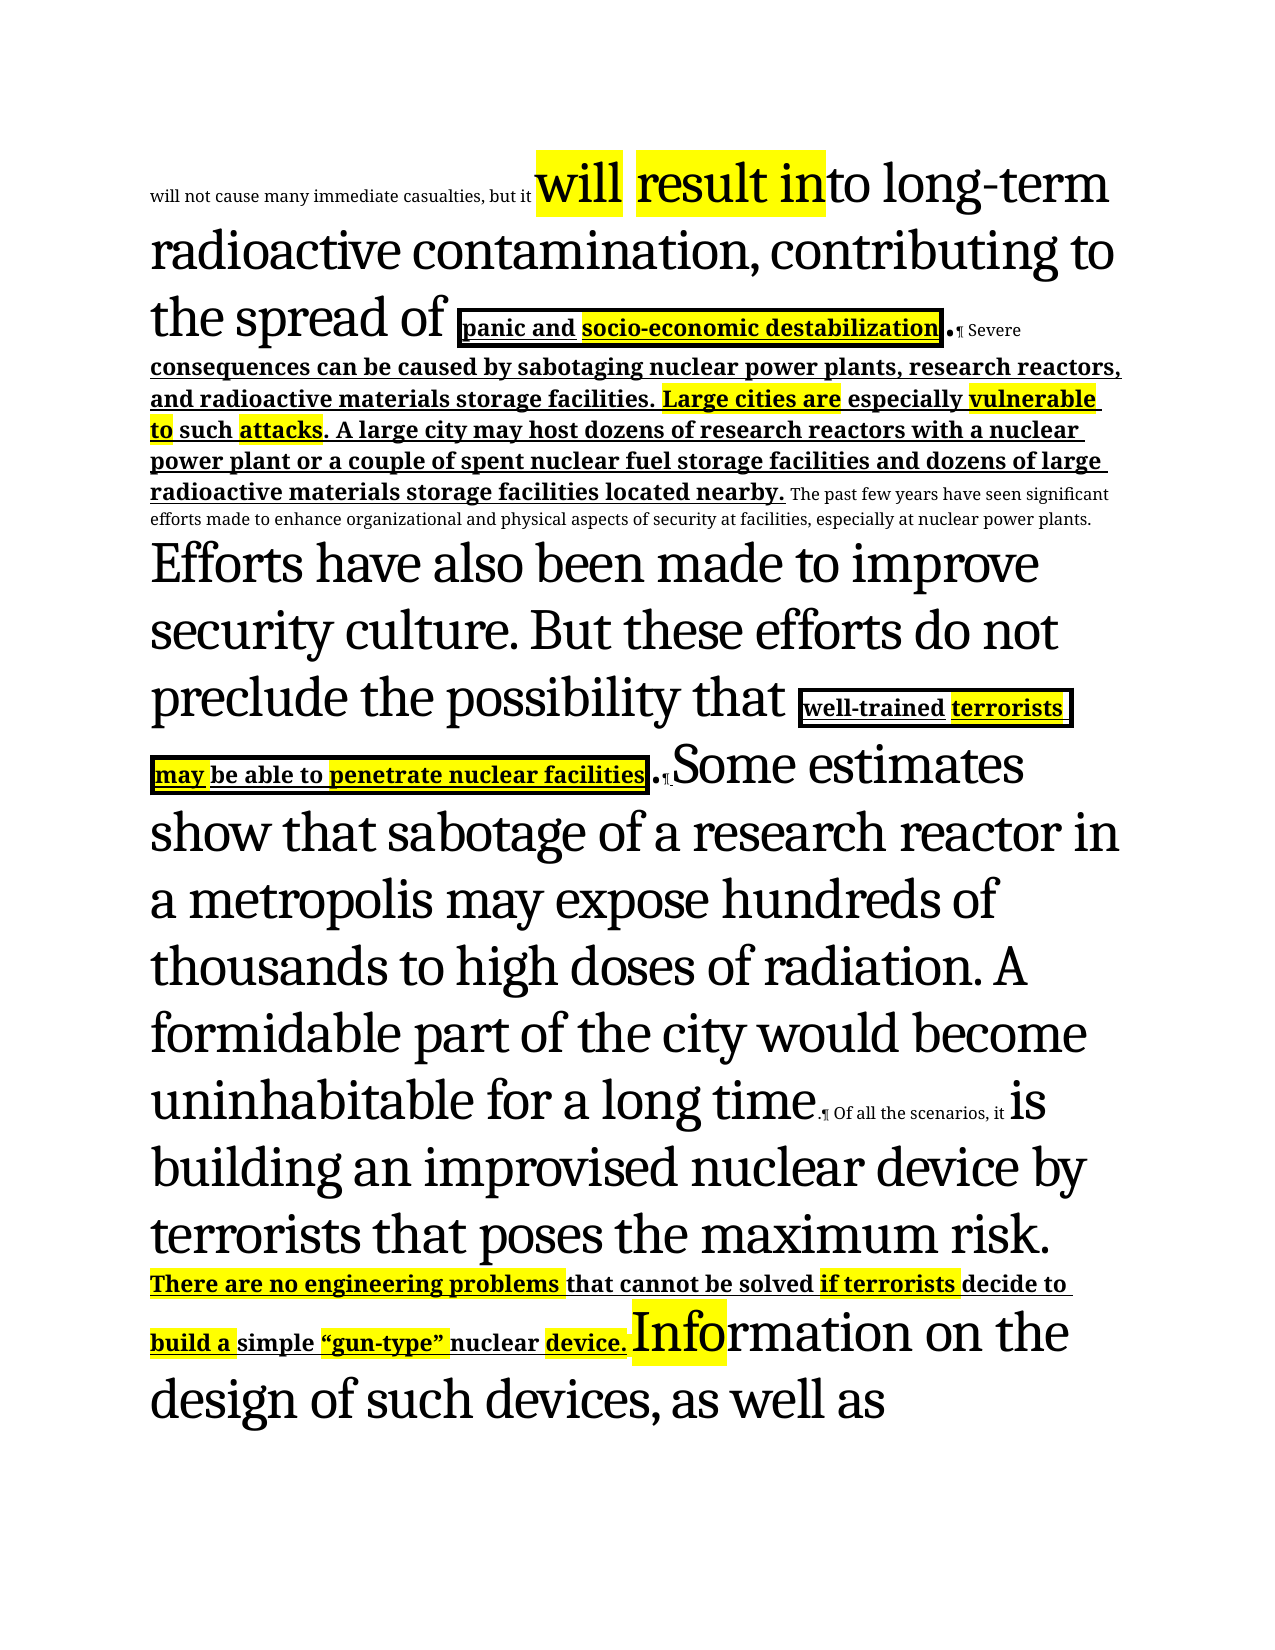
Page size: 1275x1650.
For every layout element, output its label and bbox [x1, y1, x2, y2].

text [150, 150, 1125, 1433]
